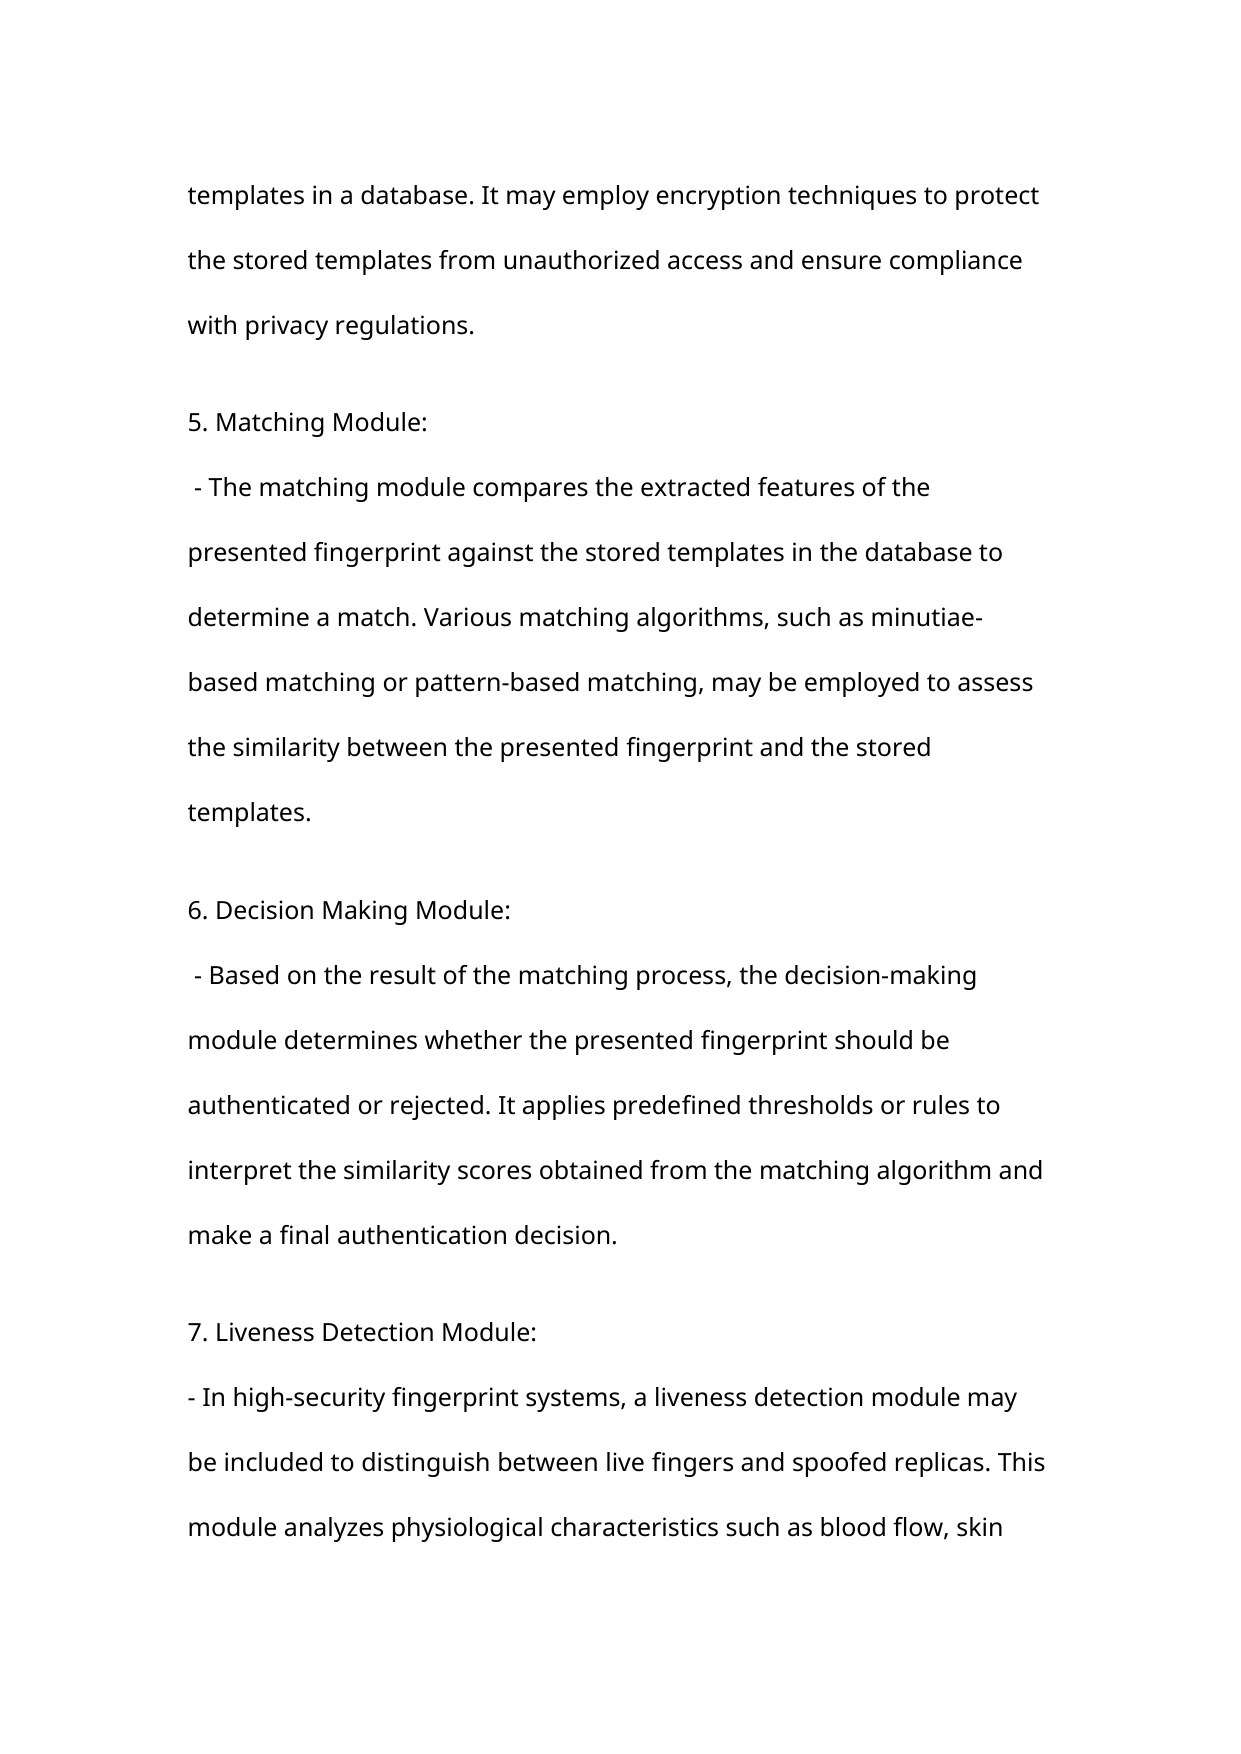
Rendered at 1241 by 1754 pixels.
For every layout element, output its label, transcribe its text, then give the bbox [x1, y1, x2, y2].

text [187, 162, 1053, 357]
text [187, 1364, 1053, 1559]
text - Based on the result of the matching process, the decision-making module determines whether the presented fingerprint should be authenticated or rejected. It applies predefined thresholds or rules to interpret the similarity scores obtained from the matching algorithm and make a final authentication decision. [187, 942, 1053, 1267]
text 7. Liveness Detection Module: [187, 1299, 1053, 1364]
text 6. Decision Making Module: [187, 877, 1053, 942]
text - The matching module compares the extracted features of the presented fingerprint against the stored templates in the database to determine a match. Various matching algorithms, such as minutiae-based matching or pattern-based matching, may be employed to assess the similarity between the presented fingerprint and the stored templates. [187, 454, 1053, 844]
text 5. Matching Module: [187, 389, 1053, 454]
